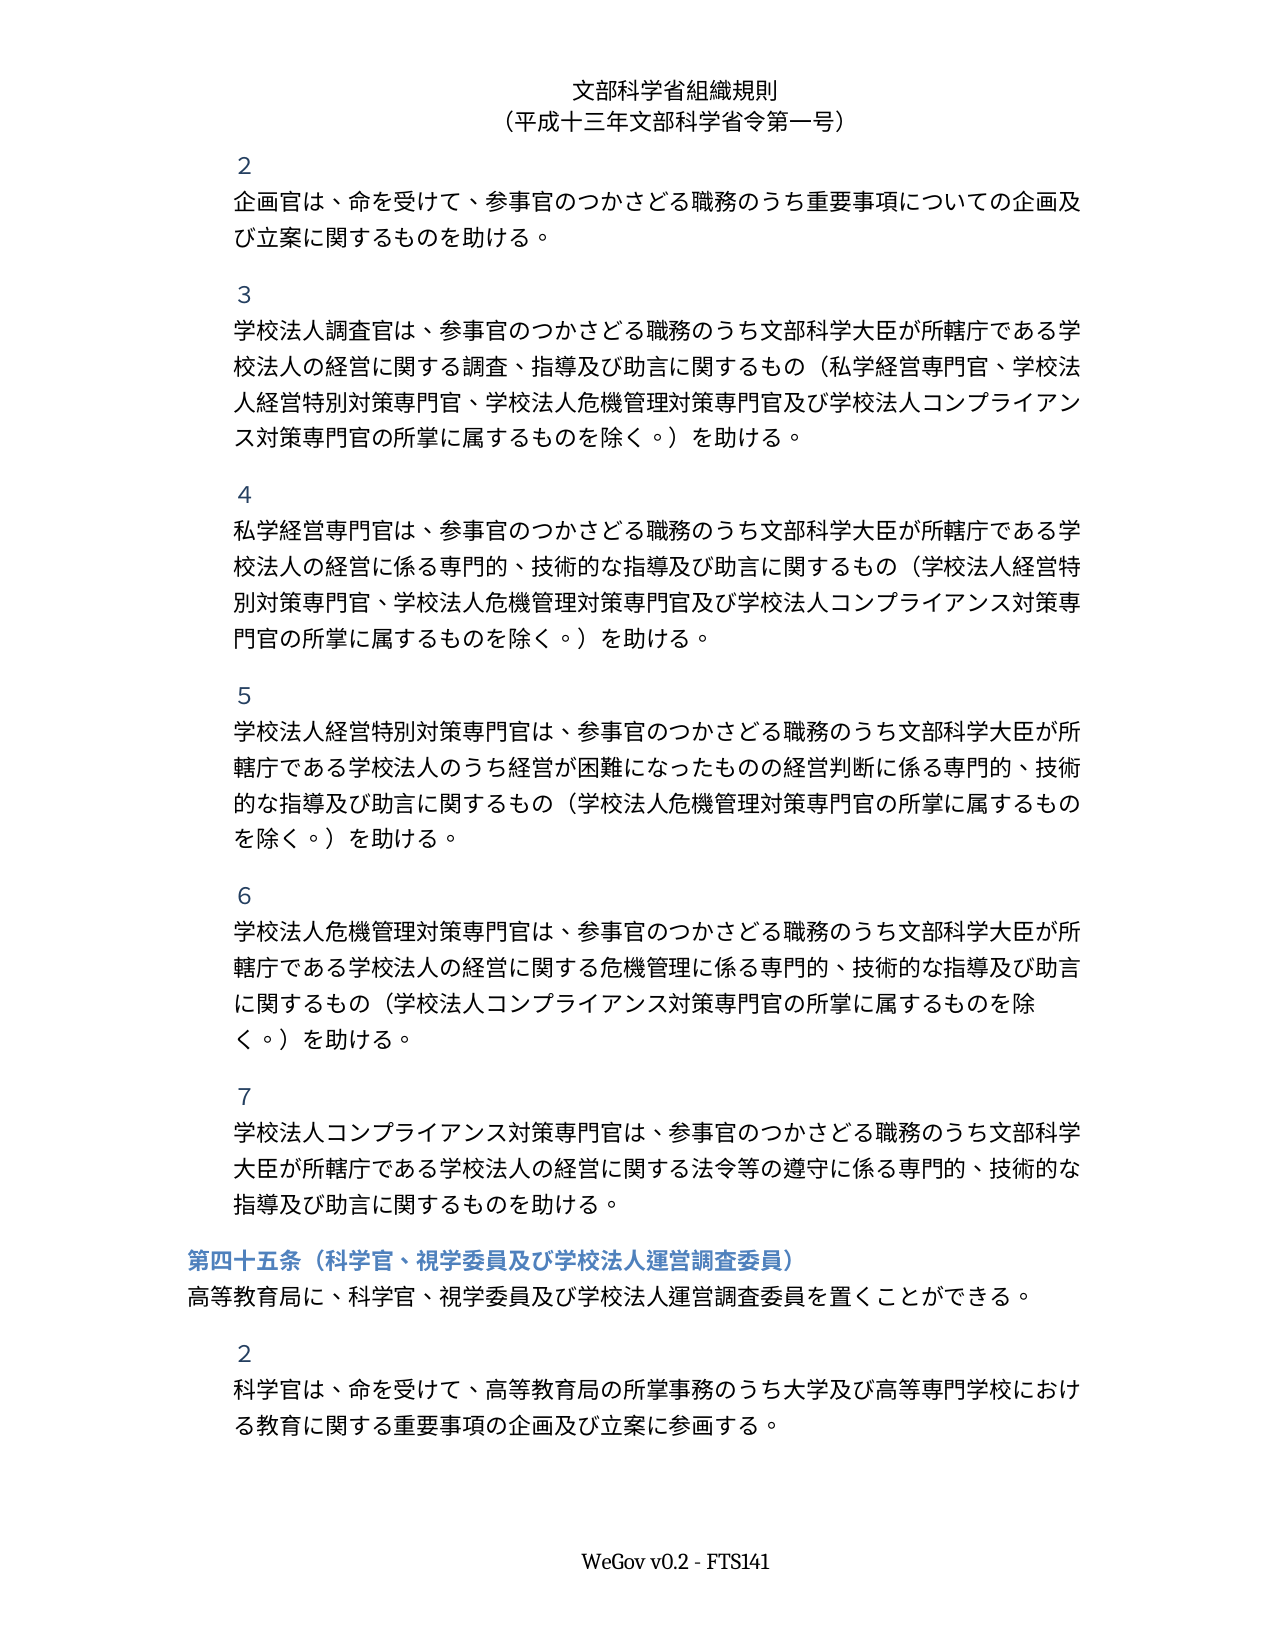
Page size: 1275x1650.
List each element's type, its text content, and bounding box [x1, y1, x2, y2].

subtitle ２ [233, 150, 1087, 181]
text 私学経営専門官は、参事官のつかさどる職務のうち文部科学大臣が所轄庁である学校法人の経営に係る専門的、技術的な指導及び助言に関するもの（学校法人経営特別対策専門官、学校法人危機管理対策専門官及び学校法人コンプライアンス対策専門官の所掌に属するものを除く。）を助ける。 [233, 515, 1087, 654]
text 学校法人危機管理対策専門官は、参事官のつかさどる職務のうち文部科学大臣が所轄庁である学校法人の経営に関する危機管理に係る専門的、技術的な指導及び助言に関するもの（学校法人コンプライアンス対策専門官の所掌に属するものを除く。）を助ける。 [233, 916, 1087, 1055]
subtitle ５ [233, 680, 1087, 711]
subtitle ２ [233, 1338, 1087, 1369]
text 高等教育局に、科学官、視学委員及び学校法人運営調査委員を置くことができる。 [187, 1281, 1087, 1312]
text 学校法人経営特別対策専門官は、参事官のつかさどる職務のうち文部科学大臣が所轄庁である学校法人のうち経営が困難になったものの経営判断に係る専門的、技術的な指導及び助言に関するもの（学校法人危機管理対策専門官の所掌に属するものを除く。）を助ける。 [233, 716, 1087, 855]
text 企画官は、命を受けて、参事官のつかさどる職務のうち重要事項についての企画及び立案に関するものを助ける。 [233, 186, 1087, 253]
text 学校法人コンプライアンス対策専門官は、参事官のつかさどる職務のうち文部科学大臣が所轄庁である学校法人の経営に関する法令等の遵守に係る専門的、技術的な指導及び助言に関するものを助ける。 [233, 1117, 1087, 1220]
subtitle ４ [233, 479, 1087, 510]
subtitle ６ [233, 880, 1087, 911]
text 科学官は、命を受けて、高等教育局の所掌事務のうち大学及び高等専門学校における教育に関する重要事項の企画及び立案に参画する。 [233, 1374, 1087, 1441]
subtitle 第四十五条（科学官、視学委員及び学校法人運営調査委員） [187, 1245, 1087, 1277]
subtitle ７ [233, 1081, 1087, 1112]
subtitle ３ [233, 279, 1087, 310]
text 学校法人調査官は、参事官のつかさどる職務のうち文部科学大臣が所轄庁である学校法人の経営に関する調査、指導及び助言に関するもの（私学経営専門官、学校法人経営特別対策専門官、学校法人危機管理対策専門官及び学校法人コンプライアンス対策専門官の所掌に属するものを除く。）を助ける。 [233, 314, 1087, 454]
